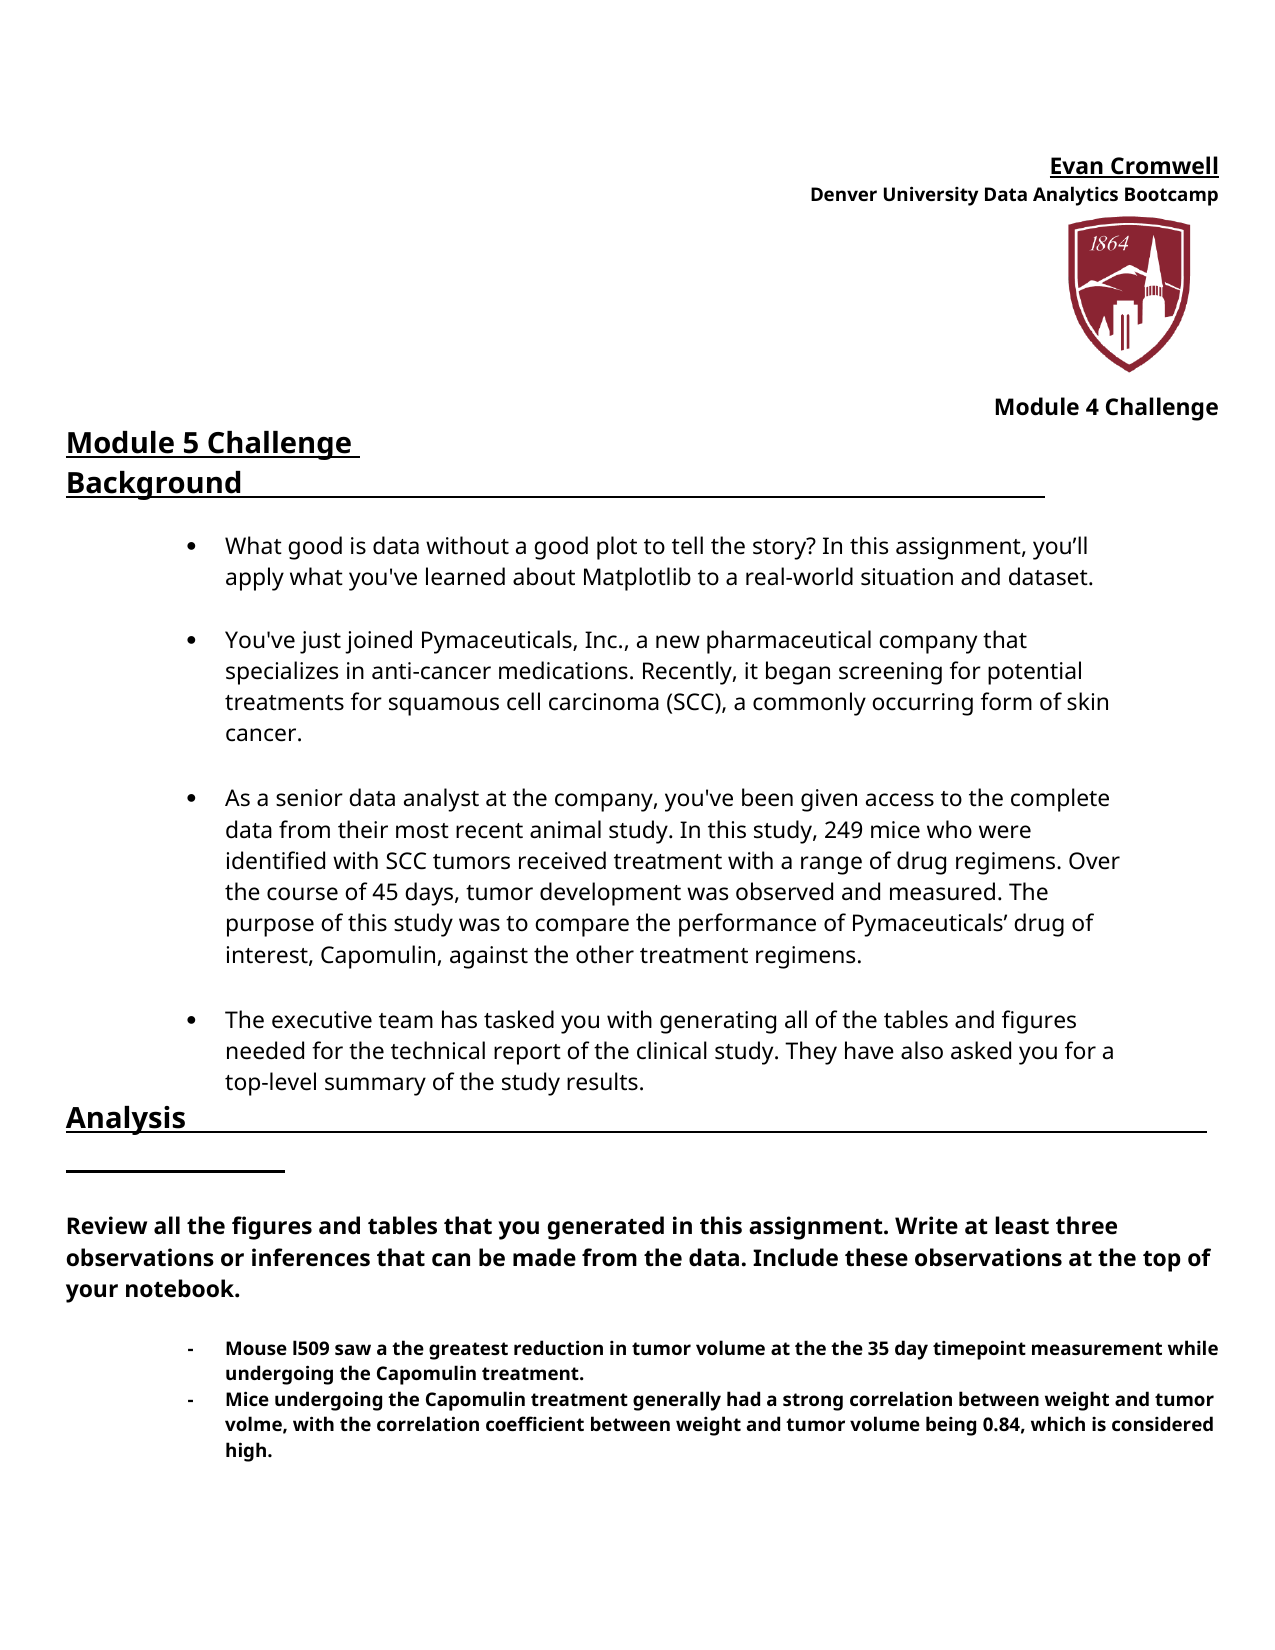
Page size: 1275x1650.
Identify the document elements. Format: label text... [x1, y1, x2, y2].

picture [1042, 207, 1216, 381]
list As a senior data analyst at the company, you've been given access to the complete data from their most recent animal study. In this study, 249 mice who were identified with SCC tumors received treatment with a range of drug regimens. Over the course of 45 days, tumor development was observed and measured. The purpose of this study was to compare the performance of Pymaceuticals’ drug of interest, Capomulin, against the other treatment regimens. [187, 782, 1125, 970]
list Mice undergoing the Capomulin treatment generally had a strong correlation between weight and tumor volme, with the correlation coefficient between weight and tumor volume being 0.84, which is considered high. [187, 1386, 1219, 1463]
text Module 4 Challenge [66, 391, 1219, 422]
text Denver University Data Analytics Bootcamp [66, 181, 1219, 207]
list Mouse l509 saw a the greatest reduction in tumor volume at the the 35 day timepoint measurement while undergoing the Capomulin treatment. [187, 1335, 1219, 1386]
text Analysis [66, 1097, 1219, 1177]
text Module 5 Challenge Background [66, 422, 1219, 530]
text Evan Cromwell [66, 150, 1219, 181]
list The executive team has tasked you with generating all of the tables and figures needed for the technical report of the clinical study. They have also asked you for a top-level summary of the study results. [187, 1003, 1125, 1097]
list You've just joined Pymaceuticals, Inc., a new pharmaceutical company that specializes in anti-cancer medications. Recently, it began screening for potential treatments for squamous cell carcinoma (SCC), a commonly occurring form of skin cancer. [187, 623, 1125, 748]
text Review all the figures and tables that you generated in this assignment. Write at least three observations or inferences that can be made from the data. Include these observations at the top of your notebook. [66, 1210, 1219, 1304]
list What good is data without a good plot to tell the story? In this assignment, you’ll apply what you've learned about Matplotlib to a real-world situation and dataset. [187, 530, 1125, 592]
